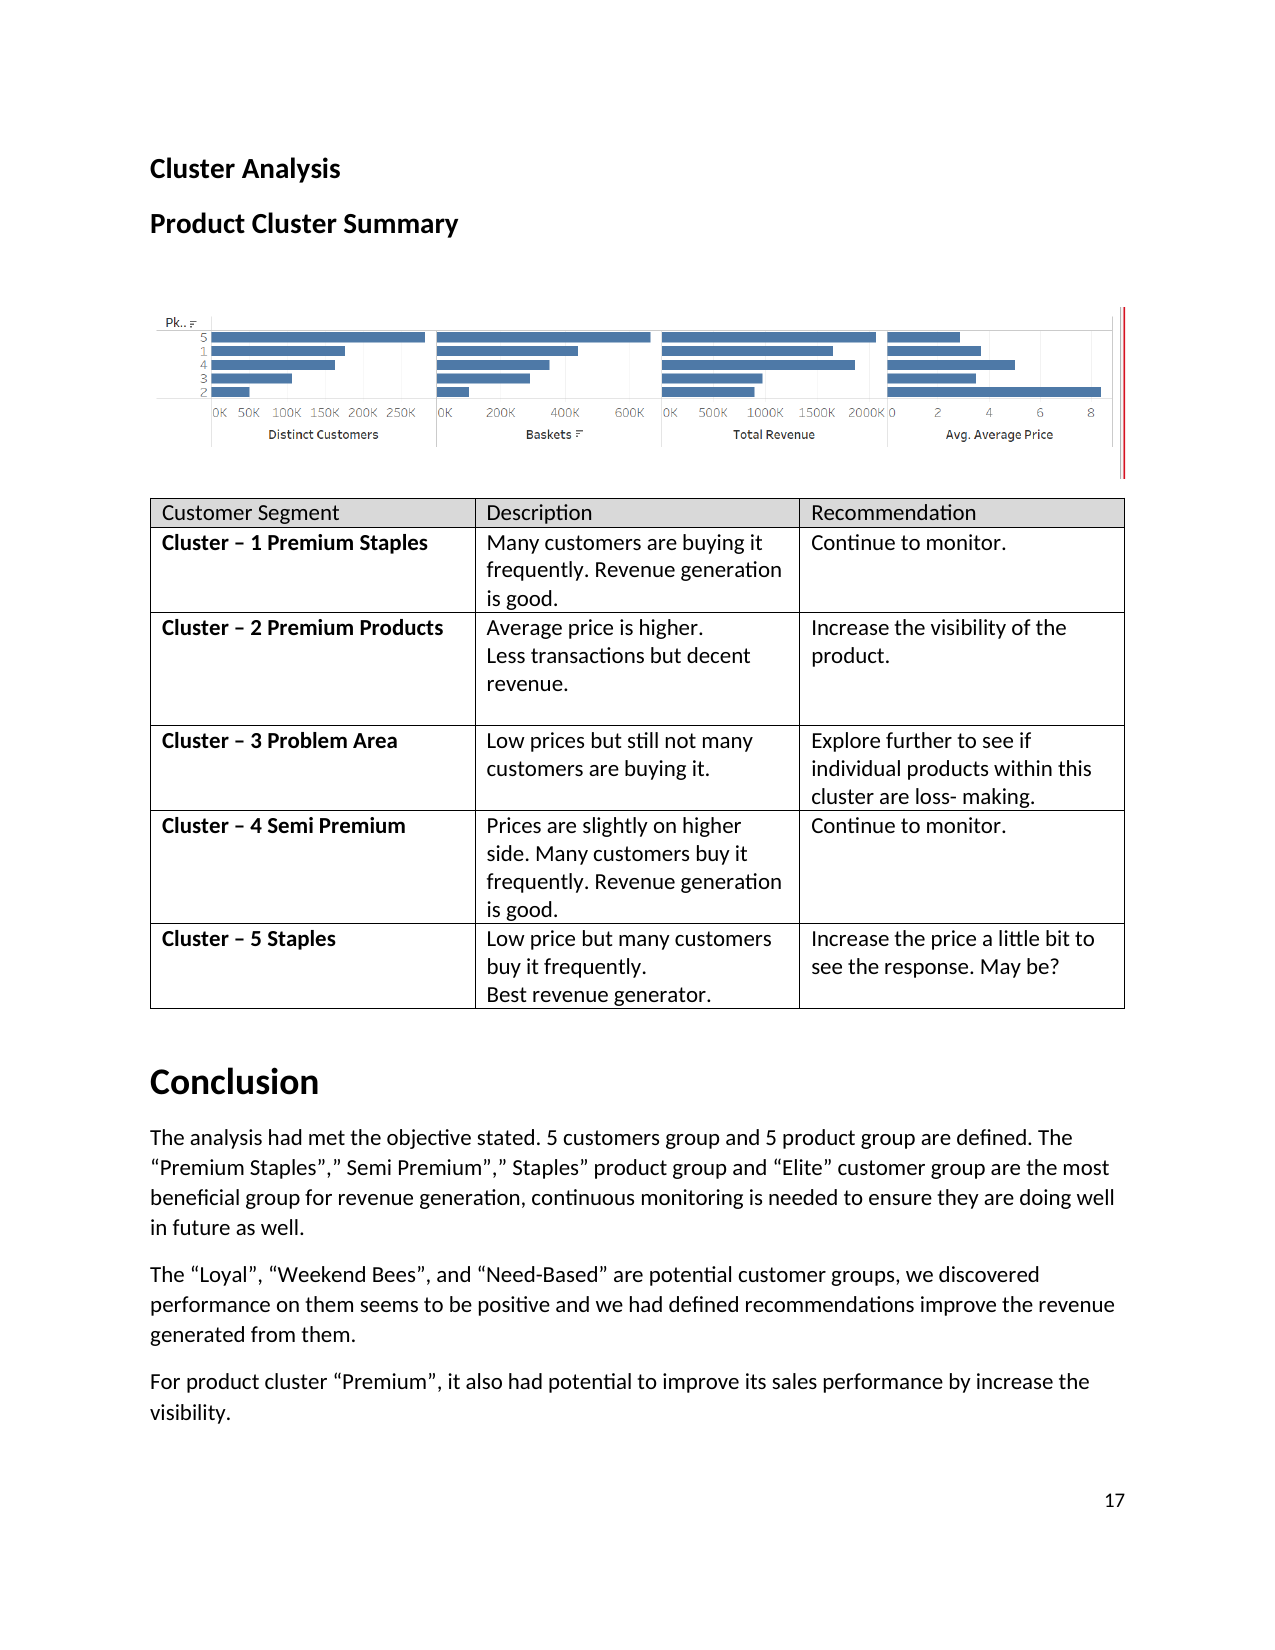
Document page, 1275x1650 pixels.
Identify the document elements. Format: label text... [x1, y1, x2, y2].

table_cell Increase the price a little bit to see the response. May be? [800, 924, 1124, 1008]
picture [150, 307, 1125, 479]
table_cell Low prices but still not many customers are buying it. [476, 726, 799, 810]
text The analysis had met the objective stated. 5 customers group and 5 product group are defined. The “Premium Staples”,” Semi Premium”,” Staples” product group and “Elite” customer group are the most beneficial group for revenue generation, continuous monitoring is needed to ensure they are doing well in future as well. [150, 1123, 1125, 1241]
table_header Customer Segment [151, 499, 475, 527]
table_header Recommendation [800, 499, 1124, 527]
table_cell Cluster – 5 Staples [151, 924, 475, 1008]
subtitle Cluster Analysis [150, 150, 1125, 186]
table_cell Cluster – 3 Problem Area [151, 726, 475, 810]
table_cell Low price but many customers buy it frequently. Best revenue generator. [476, 924, 799, 1008]
table_cell Explore further to see if individual products within this cluster are loss- making. [800, 726, 1124, 810]
table_cell Average price is higher. Less transactions but decent revenue. [476, 613, 799, 725]
table_cell Increase the visibility of the product. [800, 613, 1124, 725]
table_header Description [476, 499, 799, 527]
text The “Loyal”, “Weekend Bees”, and “Need-Based” are potential customer groups, we discovered performance on them seems to be positive and we had defined recommendations improve the revenue generated from them. [150, 1260, 1125, 1349]
table_cell Cluster – 4 Semi Premium [151, 811, 475, 923]
table_cell Continue to monitor. [800, 811, 1124, 923]
table_cell Cluster – 1 Premium Staples [151, 528, 475, 612]
subtitle Conclusion [150, 1058, 1125, 1104]
table_cell Prices are slightly on higher side. Many customers buy it frequently. Revenue generation is good. [476, 811, 799, 923]
table_cell Continue to monitor. [800, 528, 1124, 612]
table_cell Many customers are buying it frequently. Revenue generation is good. [476, 528, 799, 612]
subtitle Product Cluster Summary [150, 205, 1125, 241]
table_cell Cluster – 2 Premium Products [151, 613, 475, 725]
text For product cluster “Premium”, it also had potential to improve its sales performance by increase the visibility. [150, 1367, 1125, 1426]
